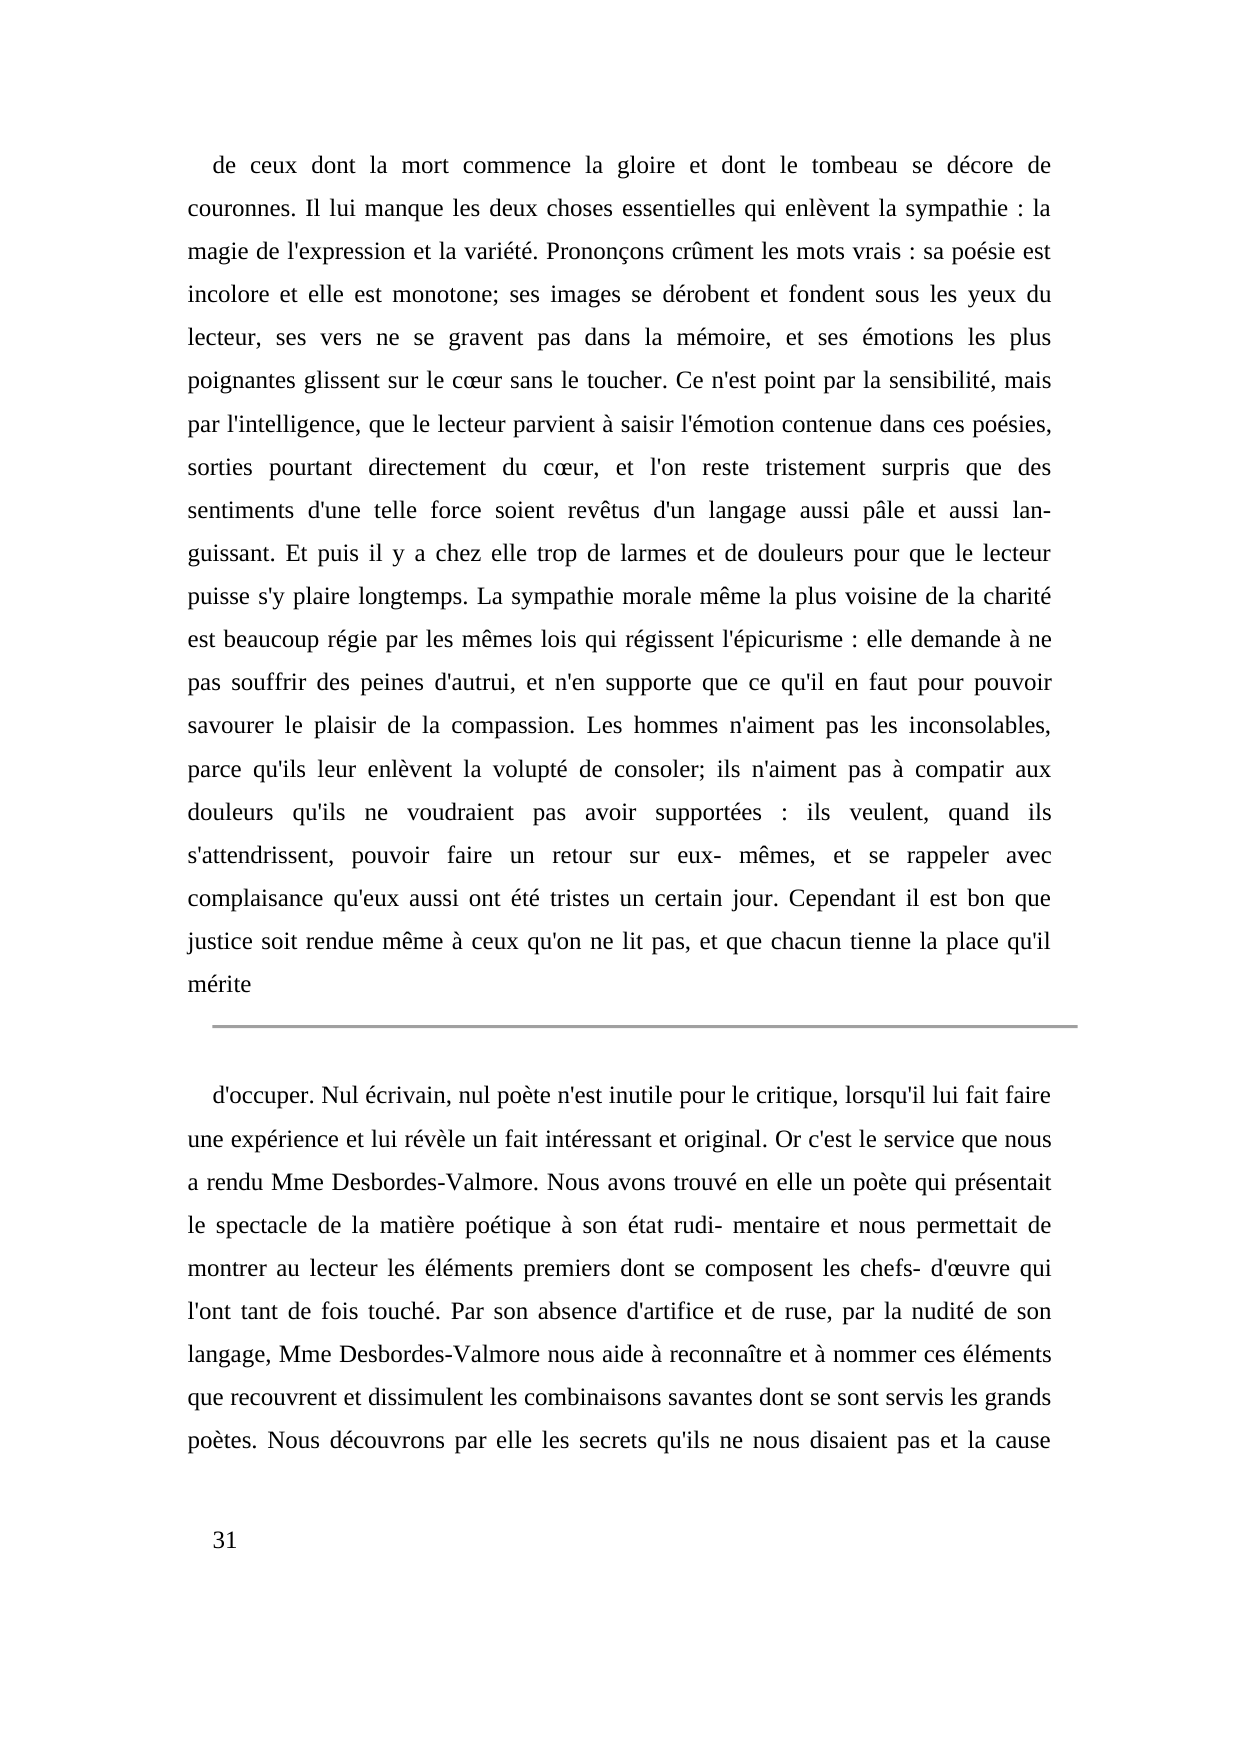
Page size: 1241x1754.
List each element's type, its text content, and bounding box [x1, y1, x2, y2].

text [187, 1081, 1053, 1454]
text de ceux dont la mort commence la gloire et dont le tombeau se décore de couronnes. Il lui manque les deux choses essentielles qui enlèvent la sympathie : la magie de l'expression et la variété. Prononçons crûment les mots vrais : sa poésie est incolore et elle est monotone; ses images se dérobent et fondent sous les yeux du lecteur, ses vers ne se gravent pas dans la mémoire, et ses émotions les plus poignantes glissent sur le cœur sans le toucher. Ce n'est point par la sensibilité, mais par l'intelligence, que le lecteur parvient à saisir l'émotion contenue dans ces poésies, sorties pourtant directement du cœur, et l'on reste tristement surpris que des sentiments d'une telle force soient revêtus d'un langage aussi pâle et aussi lan- guissant. Et puis il y a chez elle trop de larmes et de douleurs pour que le lecteur puisse s'y plaire longtemps. La sympathie morale même la plus voisine de la charité est beaucoup régie par les mêmes lois qui régissent l'épicurisme : elle demande à ne pas souffrir des peines d'autrui, et n'en supporte que ce qu'il en faut pour pouvoir savourer le plaisir de la compassion. Les hommes n'aiment pas les inconsolables, parce qu'ils leur enlèvent la volupté de consoler; ils n'aiment pas à compatir aux douleurs qu'ils ne voudraient pas avoir supportées : ils veulent, quand ils s'attendrissent, pouvoir faire un retour sur eux- mêmes, et se rappeler avec complaisance qu'eux aussi ont été tristes un certain jour. Cependant il est bon que justice soit rendue même à ceux qu'on ne lit pas, et que chacun tienne la place qu'il mérite [187, 150, 1053, 998]
